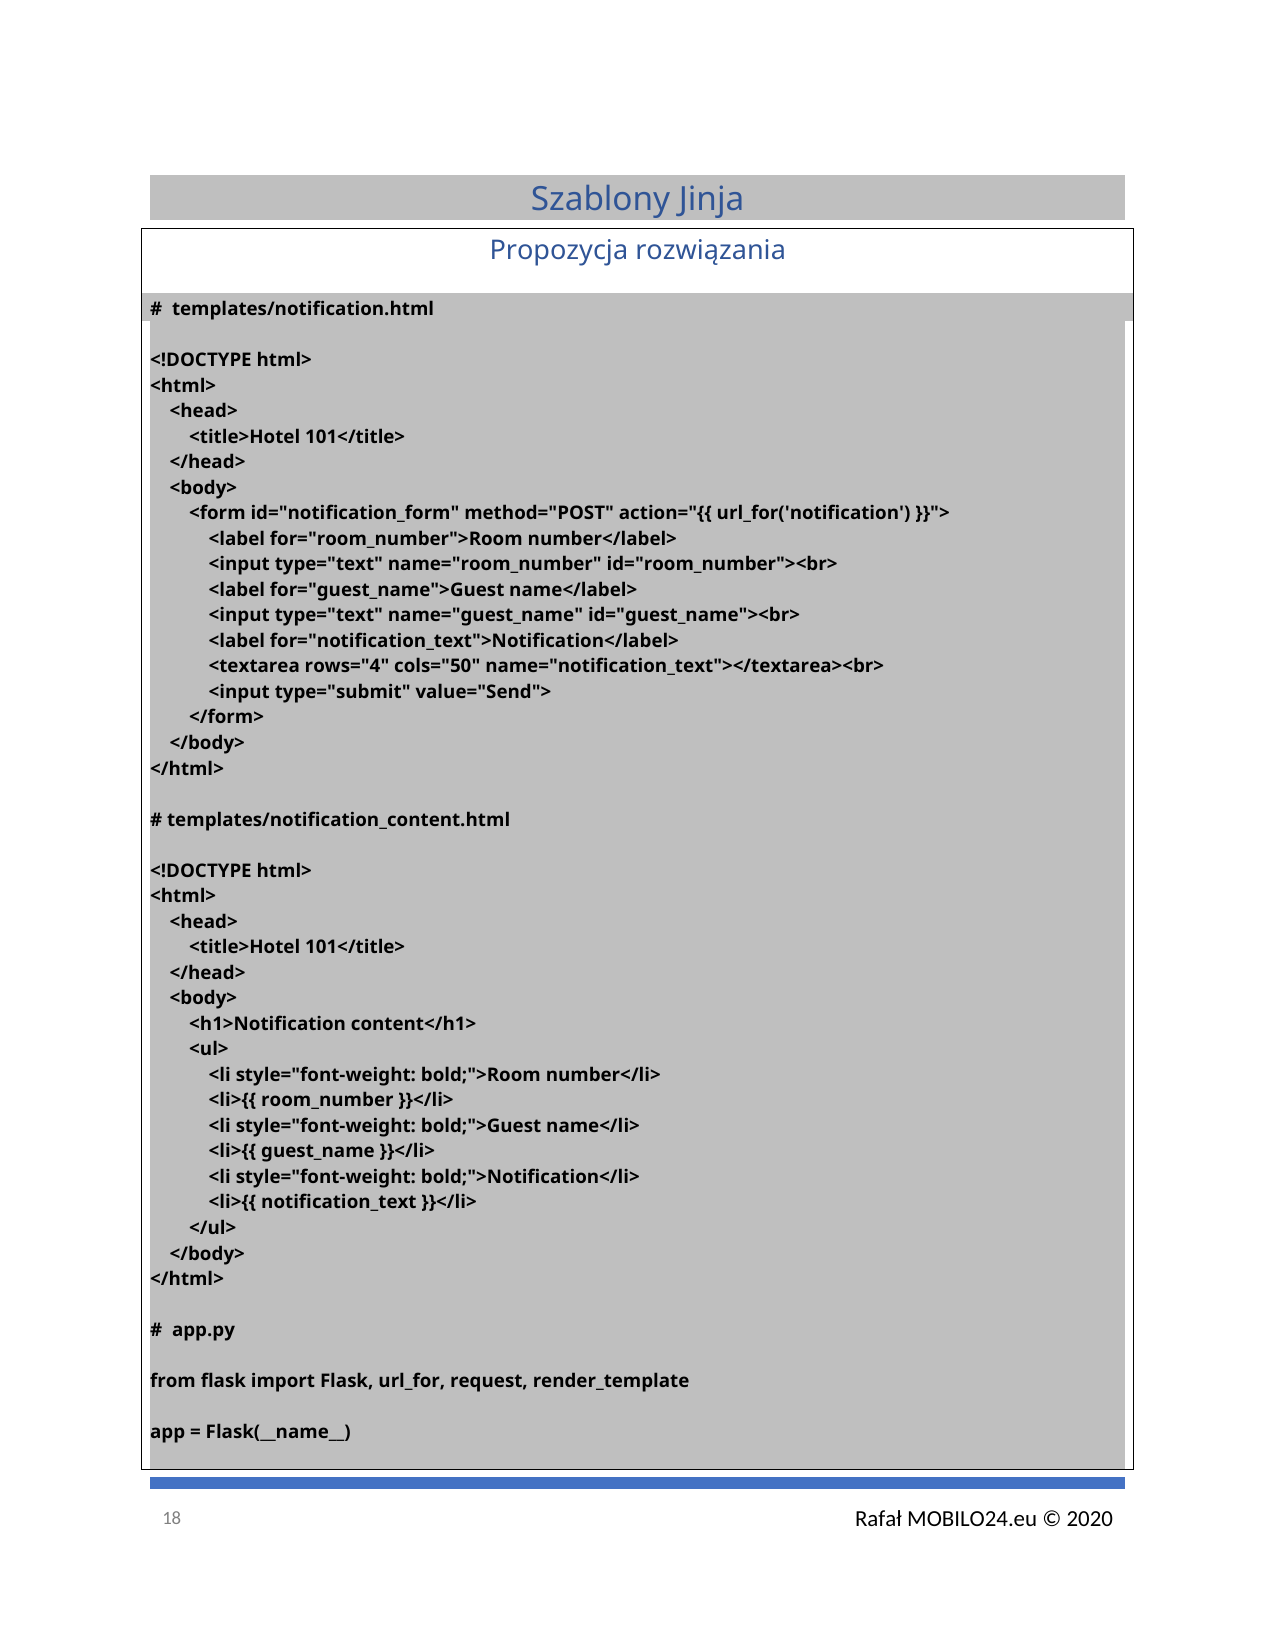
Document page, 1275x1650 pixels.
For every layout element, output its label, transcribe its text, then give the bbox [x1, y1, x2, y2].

text <h1>Notification content</h1> [150, 1010, 1125, 1036]
text app = Flask(__name__) [150, 1418, 1125, 1444]
text <label for="guest_name">Guest name</label> [150, 576, 1125, 602]
text <title>Hotel 101</title> [150, 933, 1125, 959]
text <input type="text" name="room_number" id="room_number"><br> [150, 551, 1125, 576]
text <textarea rows="4" cols="50" name="notification_text"></textarea><br> [150, 653, 1125, 678]
text <head> [150, 908, 1125, 933]
text </head> [150, 449, 1125, 474]
text <body> [150, 984, 1125, 1010]
text <li>{{ notification_text }}</li> [150, 1189, 1125, 1214]
text <li>{{ room_number }}</li> [150, 1087, 1125, 1112]
text </html> [150, 1265, 1125, 1291]
text Szablony Jinja [150, 175, 1125, 220]
text <input type="submit" value="Send"> [150, 678, 1125, 704]
text <input type="text" name="guest_name" id="guest_name"><br> [150, 602, 1125, 627]
text <form id="notification_form" method="POST" action="{{ url_for('notification') }}"> [150, 500, 1125, 525]
text <li style="font-weight: bold;">Guest name</li> [150, 1112, 1125, 1138]
text # templates/notification.html [142, 293, 1133, 321]
text <li style="font-weight: bold;">Notification</li> [150, 1163, 1125, 1189]
text </html> [150, 755, 1125, 780]
text <!DOCTYPE html> [150, 857, 1125, 882]
text # templates/notification_content.html [150, 806, 1125, 831]
text <!DOCTYPE html> [150, 347, 1125, 372]
text <label for="notification_text">Notification</label> [150, 627, 1125, 653]
text <title>Hotel 101</title> [150, 423, 1125, 449]
text Propozycja rozwiązania [142, 229, 1133, 268]
text # app.py [150, 1316, 1125, 1342]
text </form> [150, 704, 1125, 729]
text </ul> [150, 1214, 1125, 1240]
text from flask import Flask, url_for, request, render_template [150, 1367, 1125, 1393]
text <html> [150, 372, 1125, 398]
text <ul> [150, 1036, 1125, 1061]
text </head> [150, 959, 1125, 984]
text <label for="room_number">Room number</label> [150, 525, 1125, 551]
text <li>{{ guest_name }}</li> [150, 1138, 1125, 1163]
text <body> [150, 474, 1125, 500]
text <head> [150, 398, 1125, 423]
text <html> [150, 882, 1125, 908]
text </body> [150, 1240, 1125, 1265]
text </body> [150, 729, 1125, 755]
text <li style="font-weight: bold;">Room number</li> [150, 1061, 1125, 1087]
